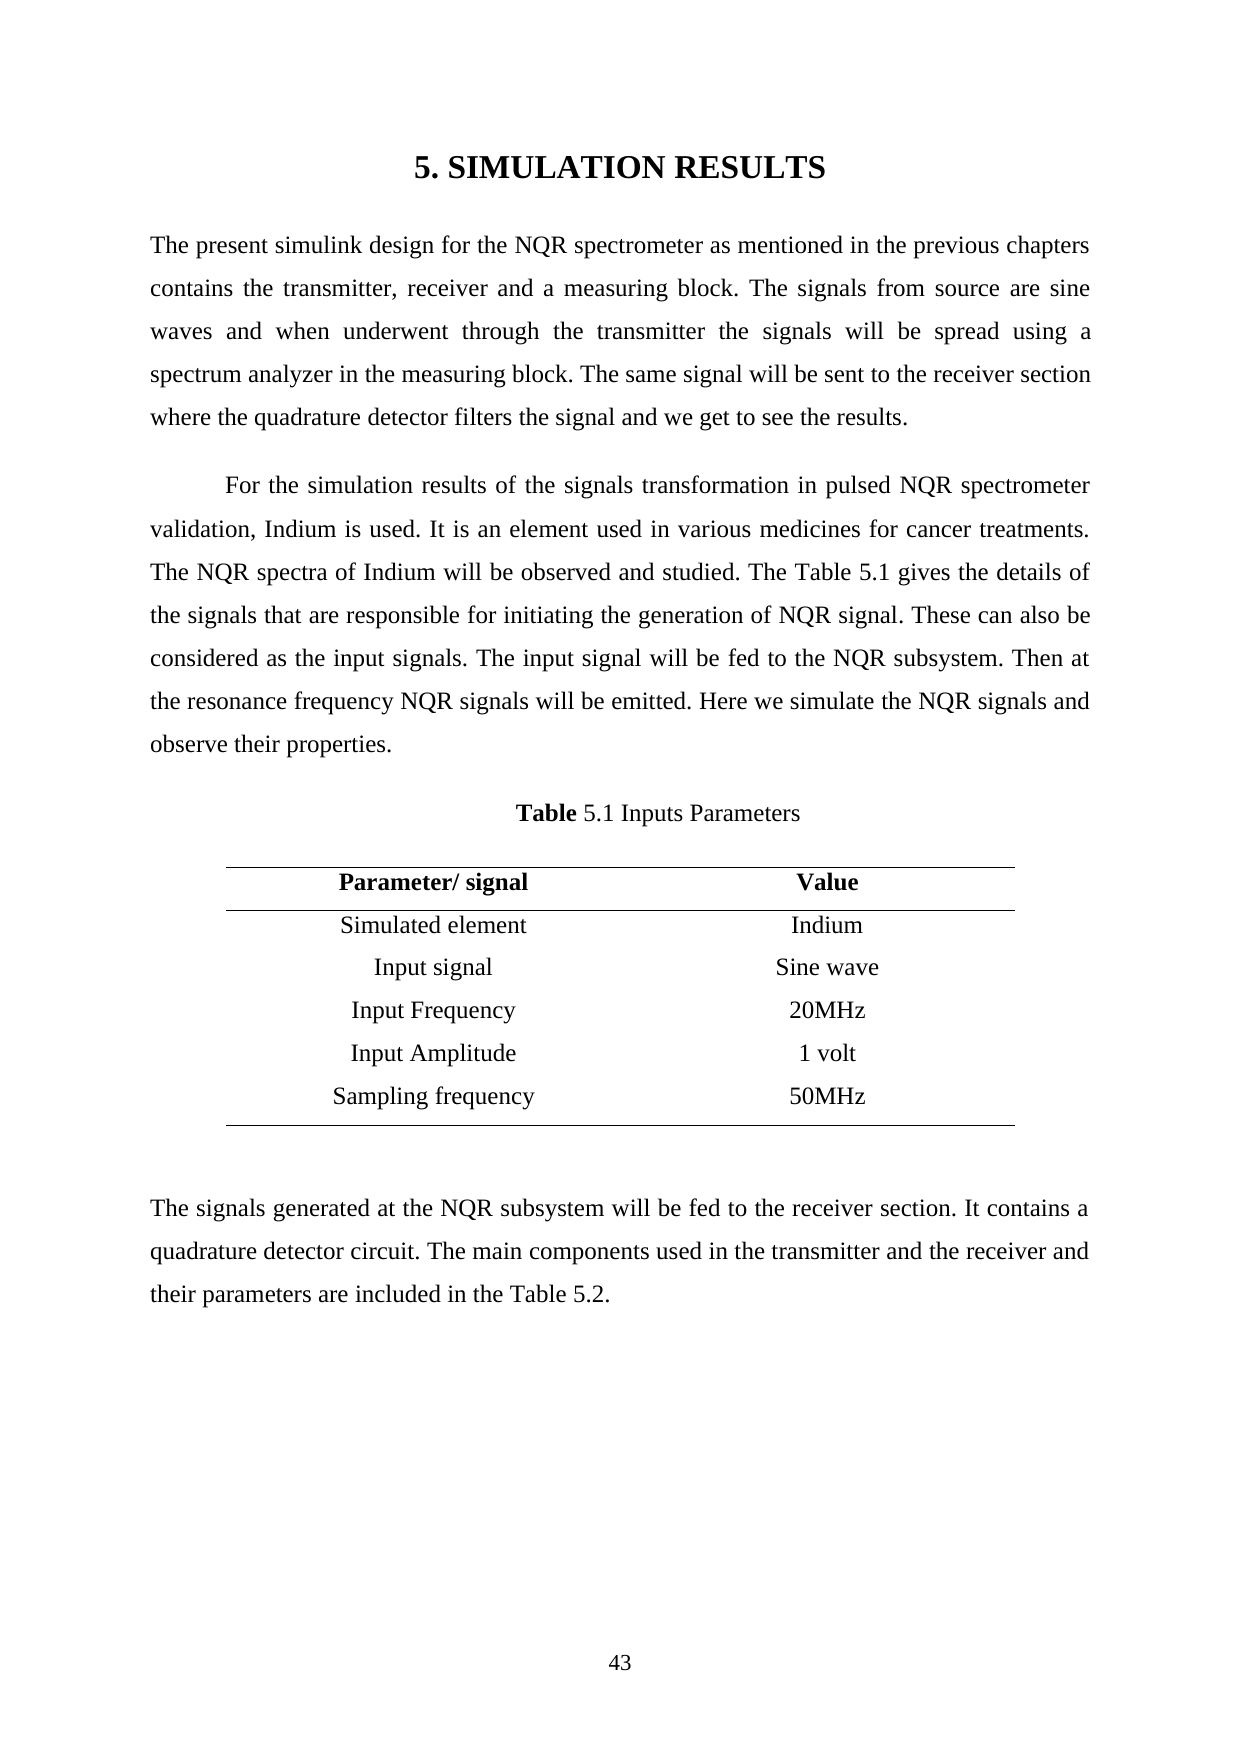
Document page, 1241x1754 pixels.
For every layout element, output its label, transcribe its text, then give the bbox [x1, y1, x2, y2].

text The signals generated at the NQR subsystem will be fed to the receiver section. It contains a quadrature detector circuit. The main components used in the transmitter and the receiver and their parameters are included in the Table 5.2. [150, 1193, 1091, 1308]
table_cell Simulated element [226, 911, 655, 946]
text Table 5.1 Inputs Parameters [213, 798, 1103, 827]
table_cell Input Frequency [226, 989, 655, 1032]
table_cell Input signal [226, 946, 655, 988]
table_cell 1 volt [655, 1032, 1015, 1074]
table_cell 20MHz [655, 989, 1015, 1032]
table_header Parameter/ signal [226, 868, 655, 910]
subtitle SIMULATION RESULTS [414, 148, 1184, 186]
table_cell Sine wave [655, 946, 1015, 988]
table_cell 50MHz [655, 1075, 1015, 1125]
table_cell Indium [655, 911, 1015, 946]
table_cell Sampling frequency [226, 1075, 655, 1125]
text The present simulink design for the NQR spectrometer as mentioned in the previous chapters contains the transmitter, receiver and a measuring block. The signals from source are sine waves and when underwent through the transmitter the signals will be spread using a spectrum analyzer in the measuring block. The same signal will be sent to the receiver section where the quadrature detector filters the signal and we get to see the results. [150, 230, 1091, 431]
table_cell Input Amplitude [226, 1032, 655, 1074]
text For the simulation results of the signals transformation in pulsed NQR spectrometer validation, Indium is used. It is an element used in various medicines for cancer treatments. The NQR spectra of Indium will be observed and studied. The Table 5.1 gives the details of the signals that are responsible for initiating the generation of NQR signal. These can also be considered as the input signals. The input signal will be fed to the NQR subsystem. Then at the resonance frequency NQR signals will be emitted. Here we simulate the NQR signals and observe their properties. [150, 471, 1091, 758]
table_header Value [655, 868, 1015, 910]
